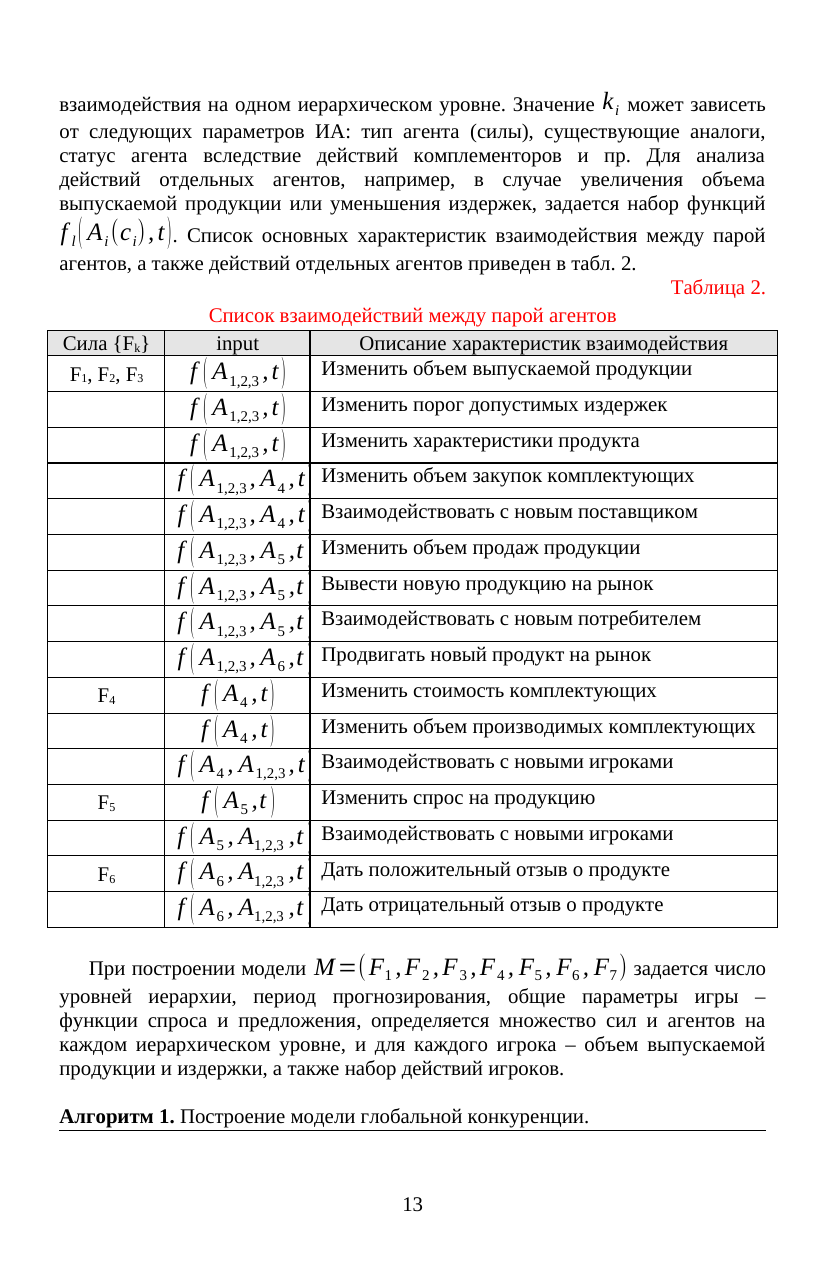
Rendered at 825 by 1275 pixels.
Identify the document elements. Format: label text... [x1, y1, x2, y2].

table_cell [48, 392, 164, 427]
table_cell Изменить стоимость комплектующих [311, 678, 777, 712]
table_cell [165, 464, 309, 498]
table_cell [165, 606, 309, 641]
text Таблица 2. [59, 275, 766, 299]
table_cell [165, 678, 309, 712]
table_cell F4 [48, 678, 164, 712]
table_cell Изменить объем производимых комплектующих [311, 714, 777, 748]
table_cell [48, 714, 164, 748]
table_cell [165, 499, 309, 534]
table_header input [165, 331, 309, 355]
table_cell Взаимодействовать с новыми игроками [311, 821, 777, 855]
table_cell [48, 428, 164, 462]
table_cell Изменить объем продаж продукции [311, 535, 777, 569]
text При построении модели задается число уровней иерархии, период прогнозирования, общие параметры игры – функции спроса и предложения, определяется множество сил и агентов на каждом иерархическом уровне, и для каждого игрока – объем выпускаемой продукции и издержки, а также набор действий игроков. [59, 952, 766, 1080]
table_cell [165, 856, 309, 891]
table_cell Изменить объем выпускаемой продукции [311, 356, 777, 391]
table_cell [165, 749, 309, 784]
table_cell [48, 499, 164, 534]
table_cell [48, 749, 164, 784]
table_cell Взаимодействовать с новыми игроками [311, 749, 777, 784]
table_cell [48, 821, 164, 855]
text Алгоритм 1. Построение модели глобальной конкуренции. [59, 1104, 766, 1130]
table_cell F5 [48, 785, 164, 820]
table_cell [48, 464, 164, 498]
table_cell [48, 892, 164, 927]
table_cell Взаимодействовать с новым поставщиком [311, 499, 777, 534]
table_cell [165, 714, 309, 748]
table_cell [165, 392, 309, 427]
table_cell Вывести новую продукцию на рынок [311, 571, 777, 605]
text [59, 88, 766, 275]
table_cell [165, 785, 309, 820]
table_cell Изменить характеристики продукта [311, 428, 777, 462]
table_header Сила {Fk} [48, 331, 164, 355]
table_cell [165, 571, 309, 605]
table_cell F1, F2, F3 [48, 356, 164, 391]
table_cell Взаимодействовать с новым потребителем [311, 606, 777, 641]
table_cell [165, 428, 309, 462]
table_cell [165, 821, 309, 855]
table_cell [165, 356, 309, 391]
table_cell [48, 571, 164, 605]
table_cell [165, 535, 309, 569]
table_cell [165, 892, 309, 927]
table_cell Изменить спрос на продукцию [311, 785, 777, 820]
table_cell [48, 642, 164, 677]
table_header Описание характеристик взаимодействия [311, 331, 777, 355]
table_cell F6 [48, 856, 164, 891]
table_cell Продвигать новый продукт на рынок [311, 642, 777, 677]
table_cell [165, 642, 309, 677]
table_cell Изменить объем закупок комплектующих [311, 464, 777, 498]
table_cell [48, 606, 164, 641]
table_cell Изменить порог допустимых издержек [311, 392, 777, 427]
text Список взаимодействий между парой агентов [59, 302, 766, 327]
table_cell Дать отрицательный отзыв о продукте [311, 892, 777, 927]
table_cell Дать положительный отзыв о продукте [311, 856, 777, 891]
table_cell [48, 535, 164, 569]
